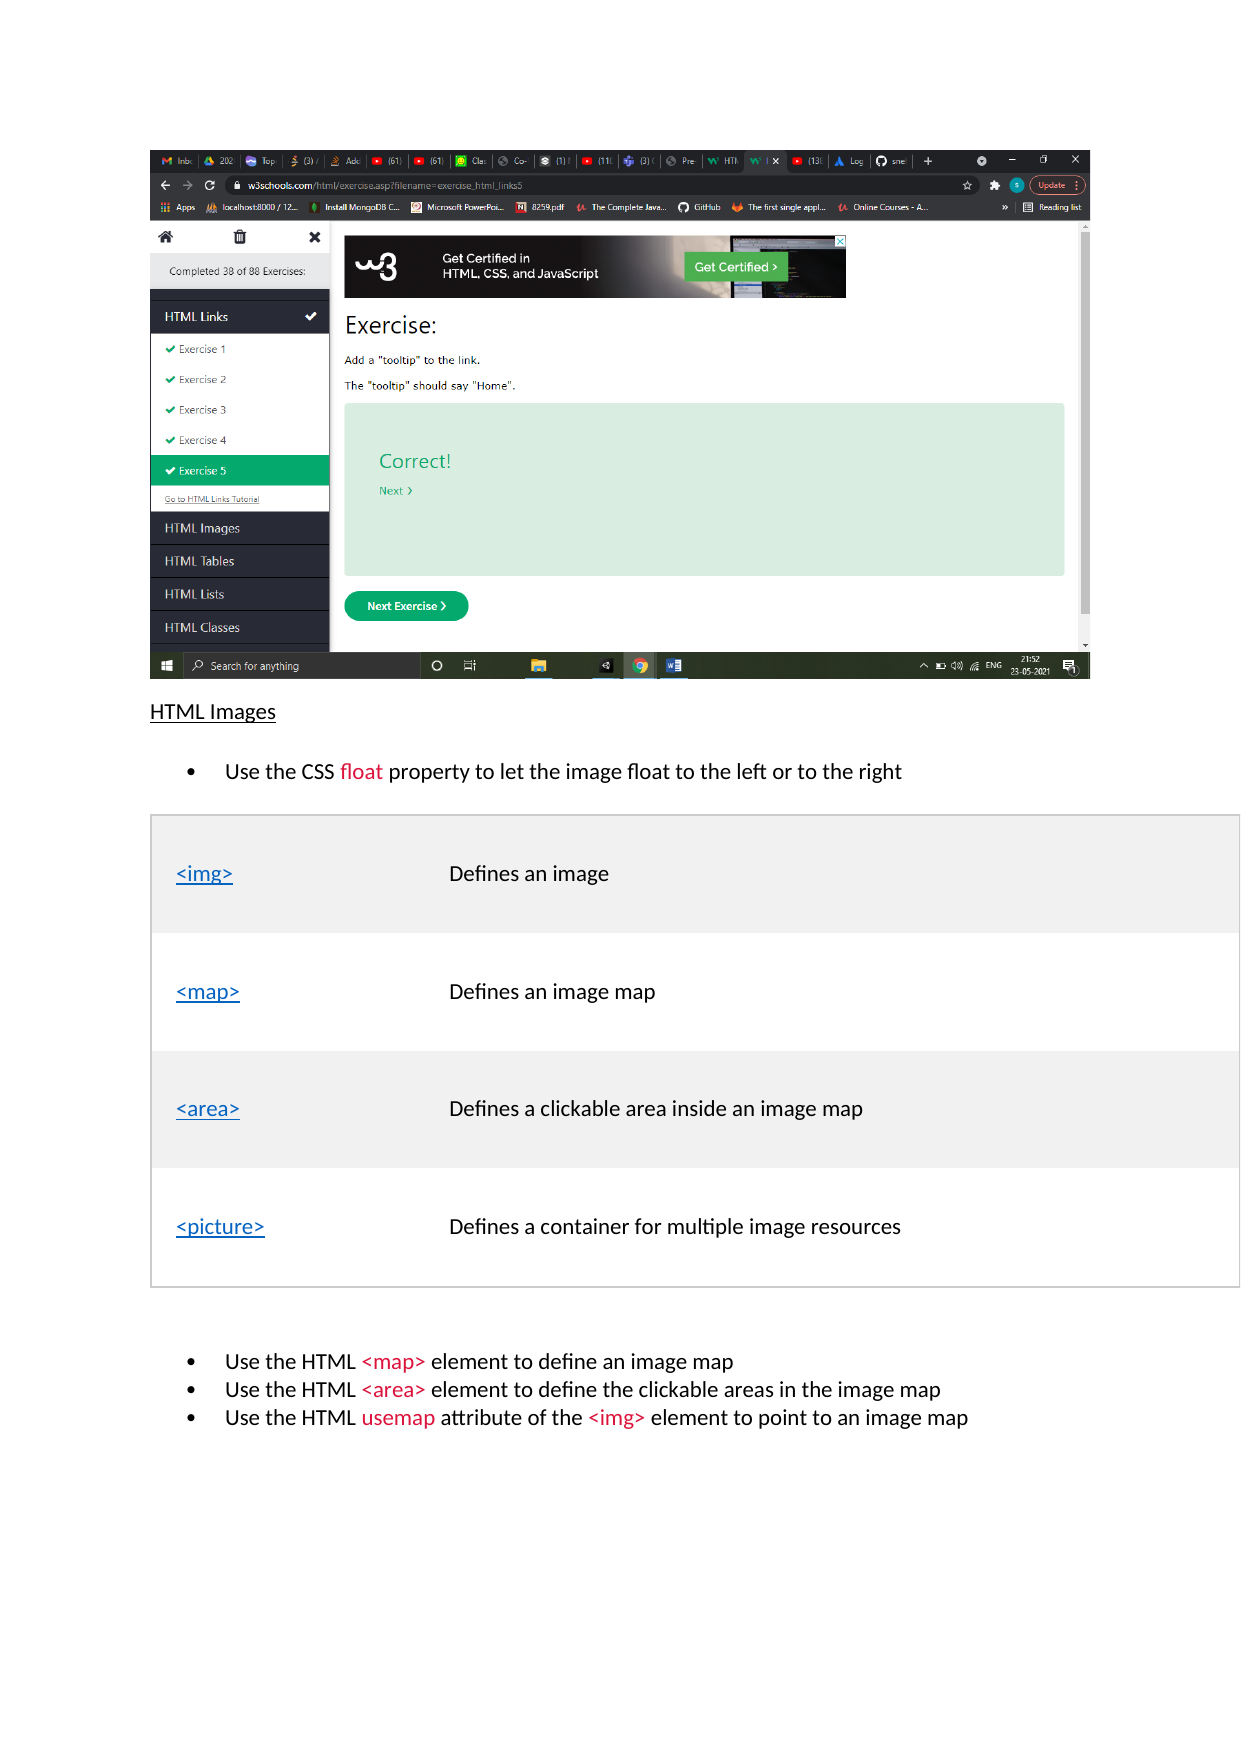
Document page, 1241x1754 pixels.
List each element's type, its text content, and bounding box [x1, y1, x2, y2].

table_cell Defines an image map [437, 933, 1239, 1051]
table_cell <area> [152, 1051, 437, 1168]
picture [150, 150, 1091, 679]
table_cell Defines a clickable area inside an image map [437, 1051, 1239, 1168]
list Use the HTML usemap attribute of the <img> element to point to an image map [187, 1403, 1090, 1431]
table_cell <map> [152, 933, 437, 1051]
list Use the HTML <area> element to define the clickable areas in the image map [187, 1375, 1090, 1403]
table_cell Defines a container for multiple image resources [437, 1169, 1239, 1286]
table_cell <picture> [152, 1169, 437, 1286]
table_header <img> [152, 816, 437, 933]
list Use the HTML <map> element to define an image map [187, 1347, 1090, 1375]
text HTML Images [150, 697, 1090, 726]
table_header Defines an image [437, 816, 1239, 933]
list Use the CSS float property to let the image float to the left or to the right [187, 757, 1090, 785]
